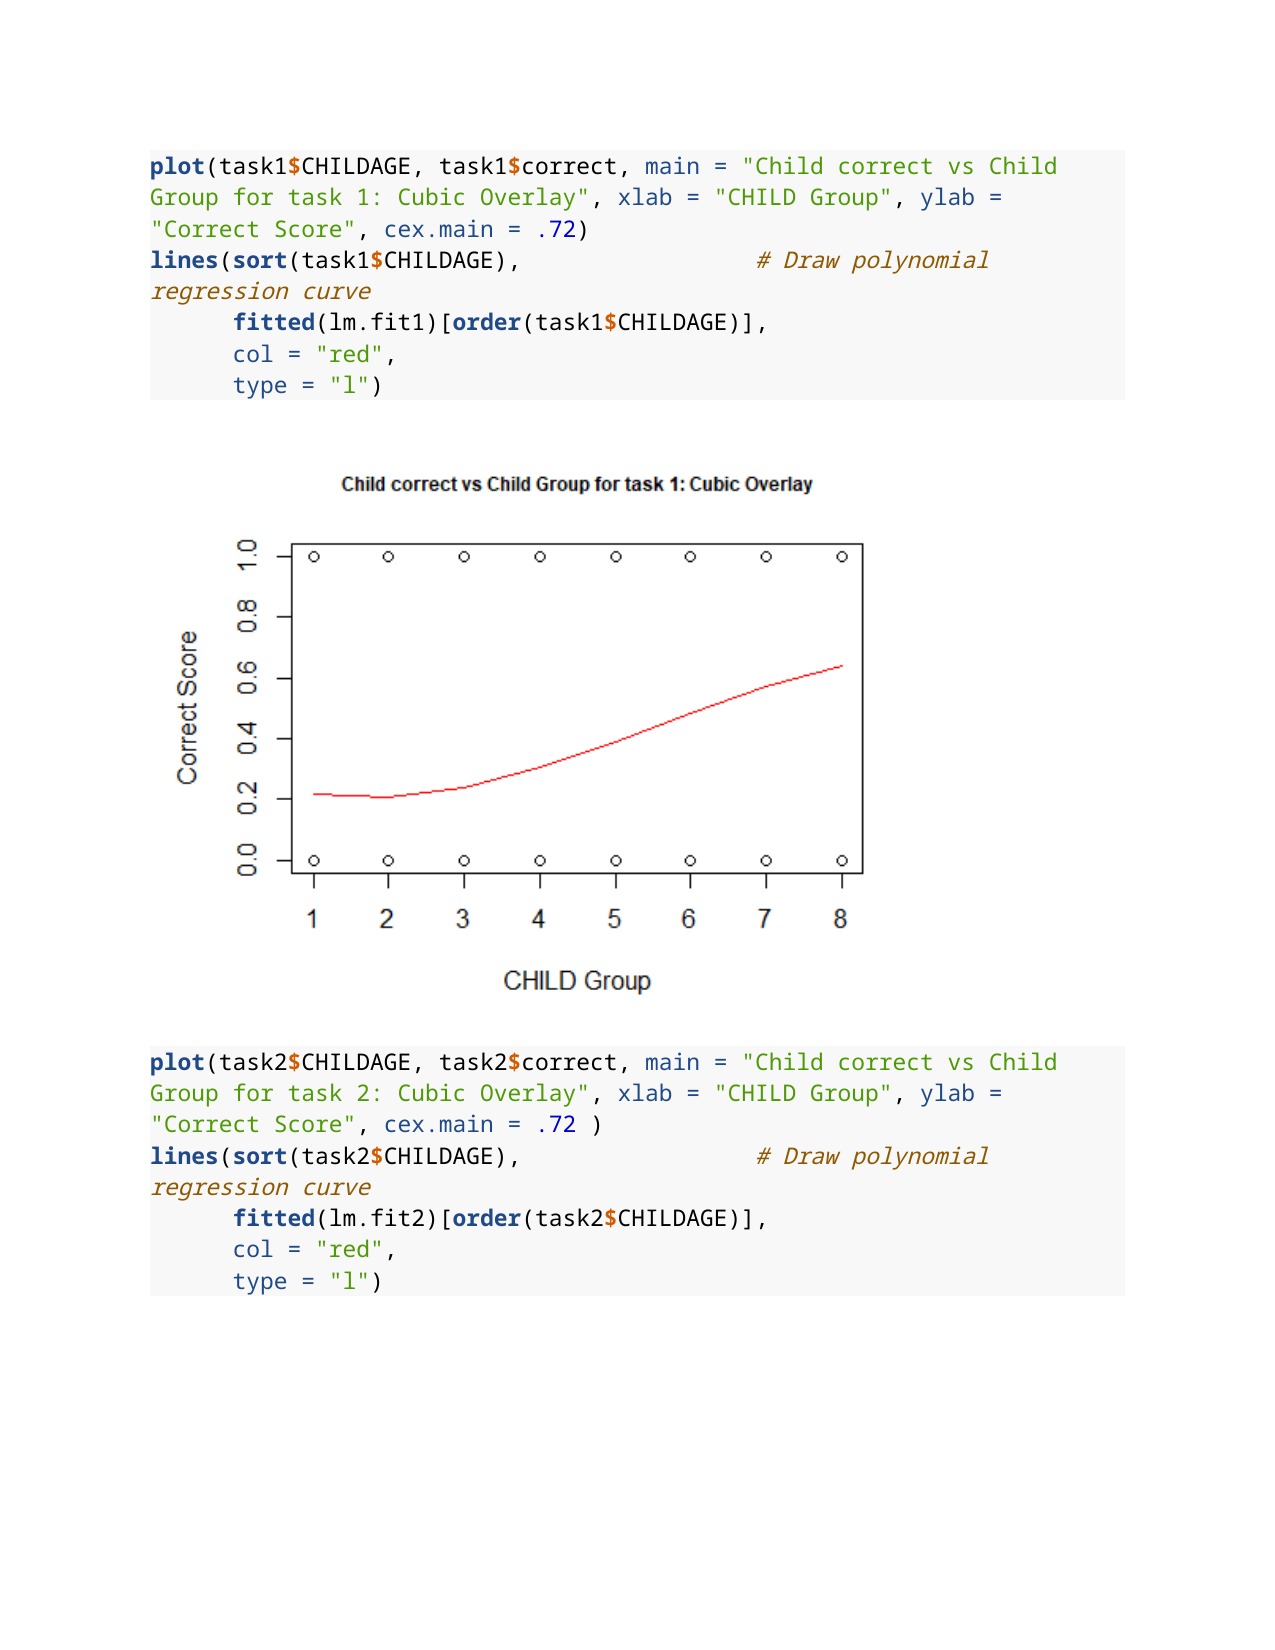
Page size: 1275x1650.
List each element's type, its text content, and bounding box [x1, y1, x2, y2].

picture [168, 420, 927, 1028]
text plot(task1$CHILDAGE, task1$correct, main = "Child correct vs Child Group for task 1: Cubic Overlay", xlab = "CHILD Group", ylab = "Correct Score", cex.main = .72) lines(sort(task1$CHILDAGE), # Draw polynomial regression curve fitted(lm.fit1)[order(task1$CHILDAGE)], col = "red", type = "l") [150, 150, 1125, 400]
text plot(task2$CHILDAGE, task2$correct, main = "Child correct vs Child Group for task 2: Cubic Overlay", xlab = "CHILD Group", ylab = "Correct Score", cex.main = .72 ) lines(sort(task2$CHILDAGE), # Draw polynomial regression curve fitted(lm.fit2)[order(task2$CHILDAGE)], col = "red", type = "l") [150, 1046, 1125, 1296]
